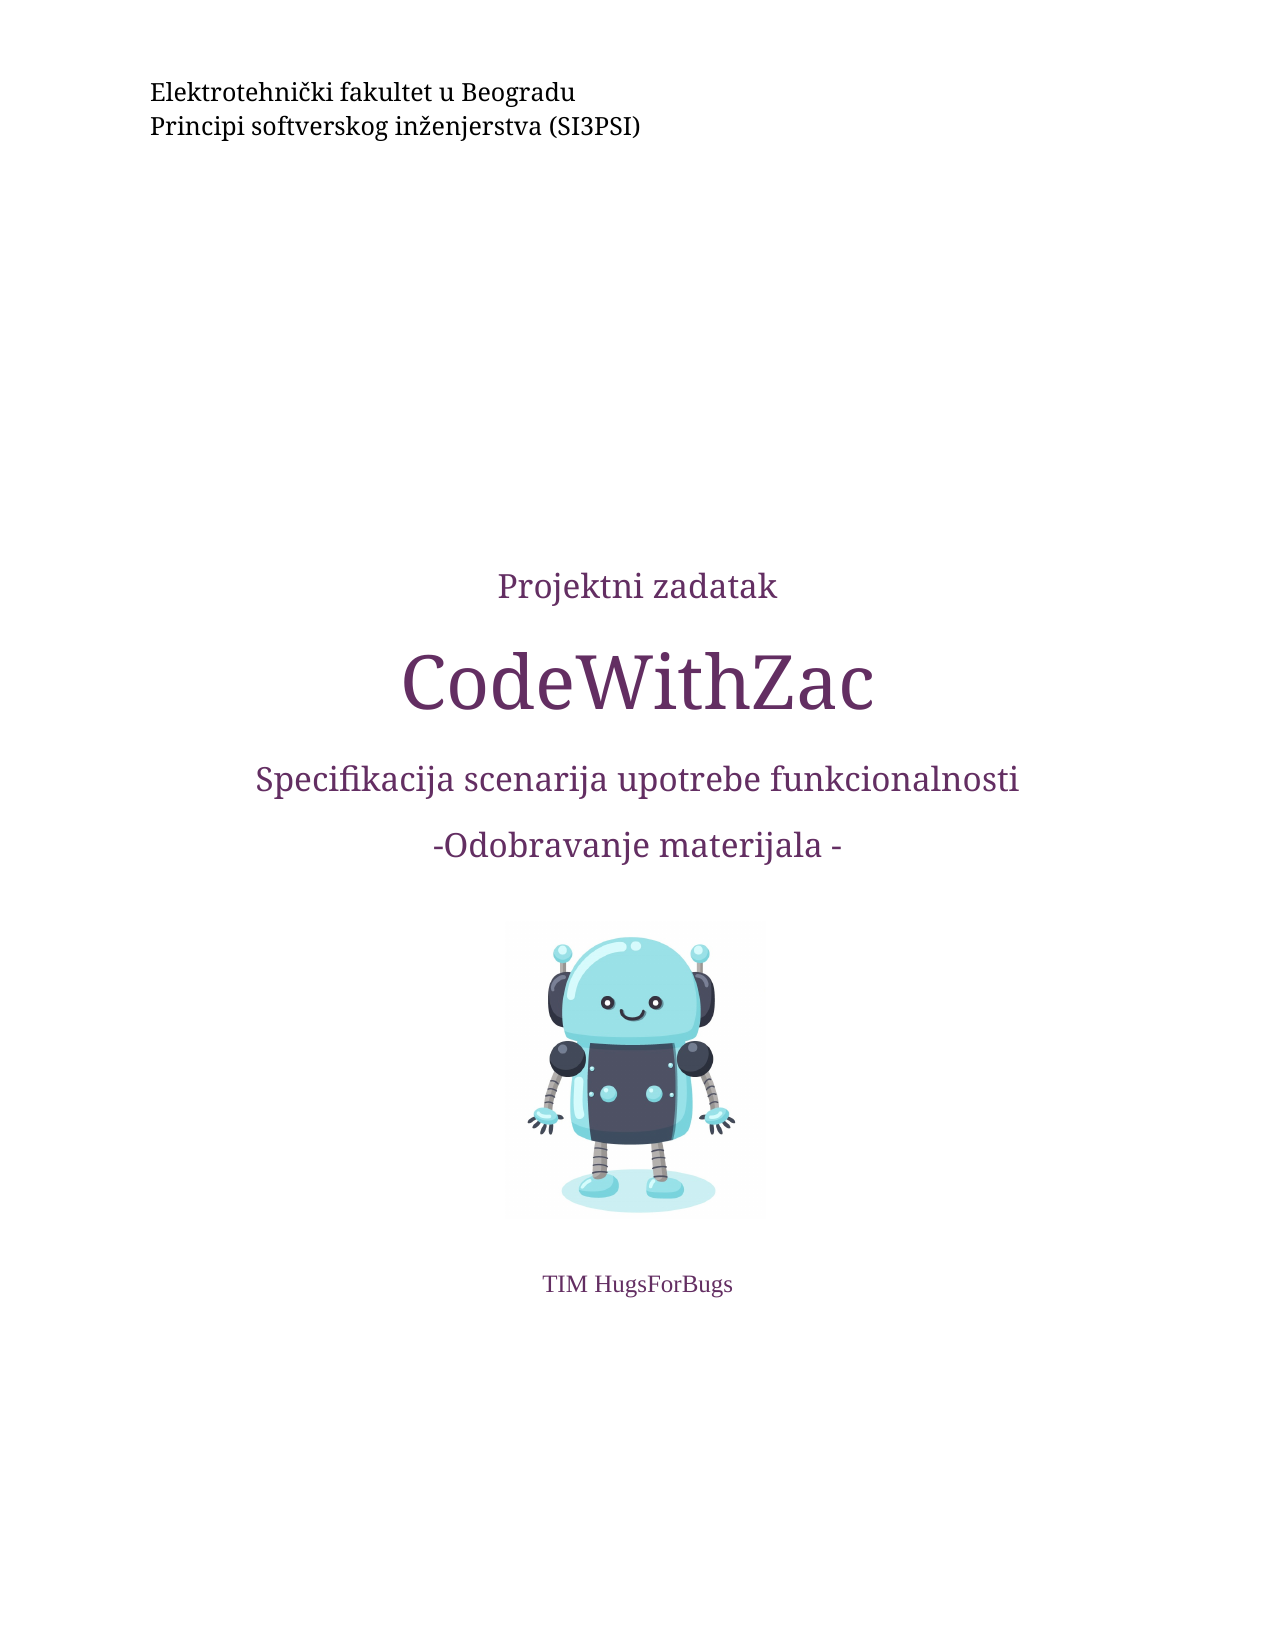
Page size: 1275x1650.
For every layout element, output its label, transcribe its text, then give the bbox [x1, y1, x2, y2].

text Projektni zadatak [150, 563, 1125, 609]
text Specifikacija scenarija upotrebe funkcionalnosti [150, 756, 1125, 801]
picture [505, 921, 766, 1219]
text CodeWithZac [150, 629, 1125, 731]
text -Odobravanje materijala - [150, 822, 1125, 867]
text TIM HugsForBugs [150, 1269, 1125, 1298]
